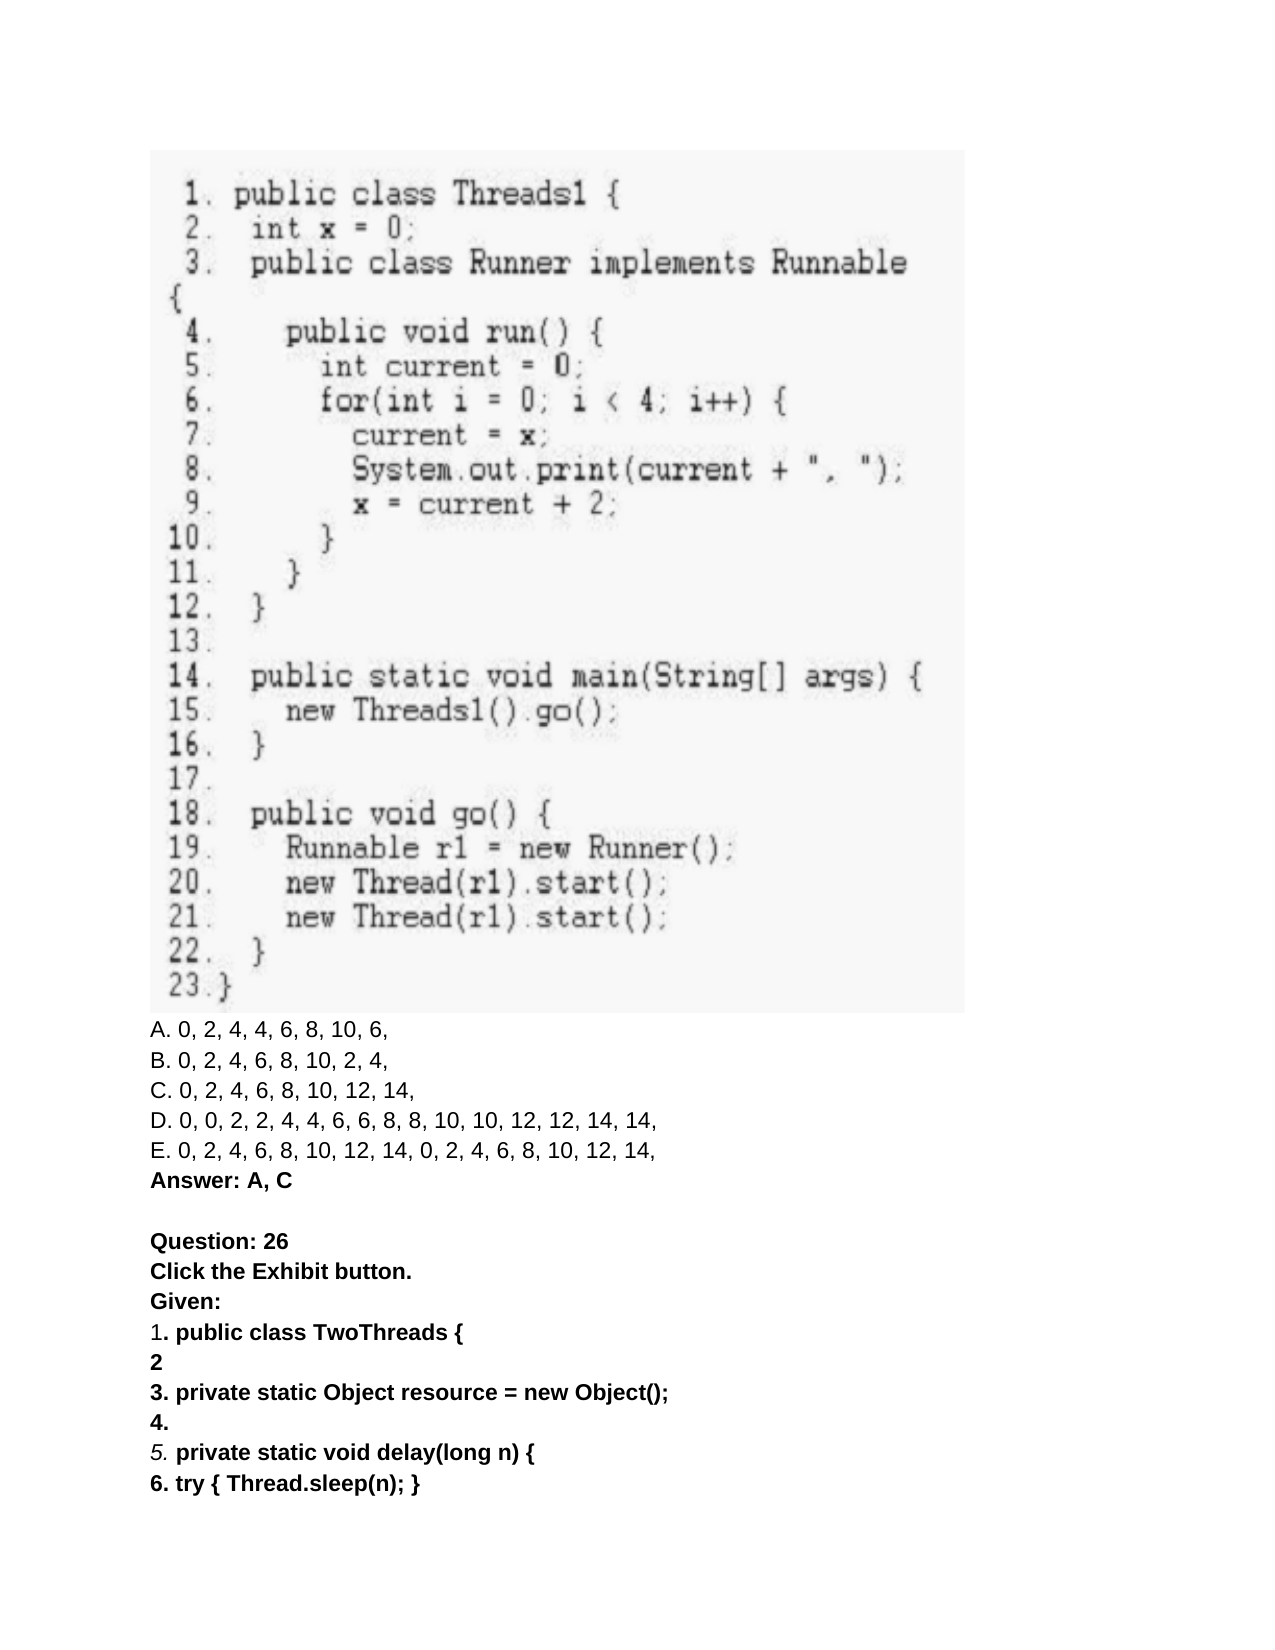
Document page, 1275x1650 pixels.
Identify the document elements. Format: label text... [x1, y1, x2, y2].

text Question: 26 [150, 1228, 1125, 1254]
text D. 0, 0, 2, 2, 4, 4, 6, 6, 8, 8, 10, 10, 12, 12, 14, 14, [150, 1107, 1125, 1133]
text E. 0, 2, 4, 6, 8, 10, 12, 14, 0, 2, 4, 6, 8, 10, 12, 14, [150, 1137, 1125, 1163]
text 4. [150, 1409, 1125, 1435]
text 2 [150, 1349, 1125, 1375]
text B. 0, 2, 4, 6, 8, 10, 2, 4, [150, 1047, 1125, 1073]
text 3. private static Object resource = new Object(); [150, 1379, 1125, 1405]
text 1. public class TwoThreads { [150, 1318, 1125, 1345]
text Click the Exhibit button. [150, 1258, 1125, 1284]
text Answer: A, C [150, 1167, 1125, 1194]
text 5. private static void delay(long n) { [150, 1439, 1125, 1466]
text 6. try { Thread.sleep(n); } [150, 1469, 1125, 1496]
picture [150, 150, 965, 1013]
text Given: [150, 1288, 1125, 1314]
text C. 0, 2, 4, 6, 8, 10, 12, 14, [150, 1077, 1125, 1103]
text A. 0, 2, 4, 4, 6, 8, 10, 6, [150, 1016, 1125, 1043]
